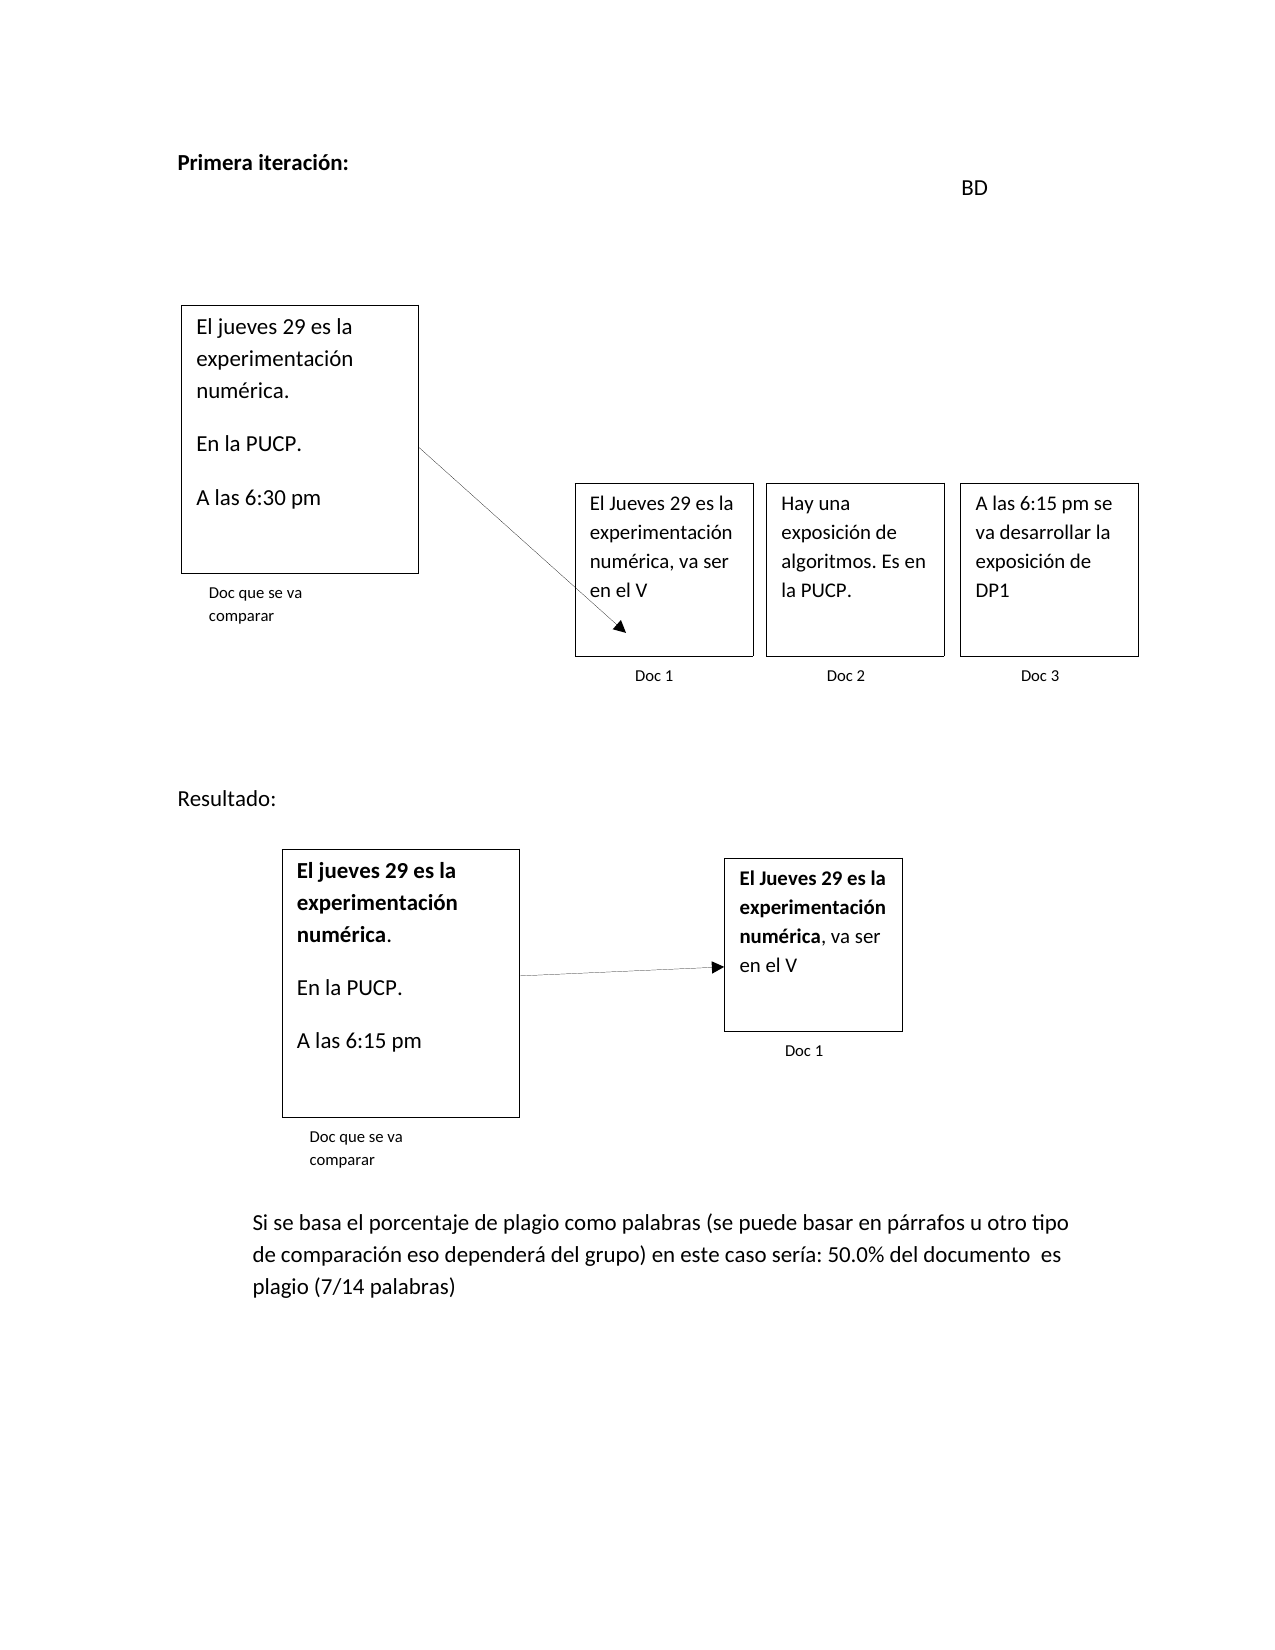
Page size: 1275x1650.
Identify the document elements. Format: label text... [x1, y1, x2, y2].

text Si se basa el porcentaje de plagio como palabras (se puede basar en párrafos u otro tipo de comparación eso dependerá del grupo) en este caso sería: 50.0% del documento es plagio (7/14 palabras) [252, 1208, 1098, 1300]
text Primera iteración: [177, 148, 1098, 176]
text Resultado: [177, 784, 1098, 812]
